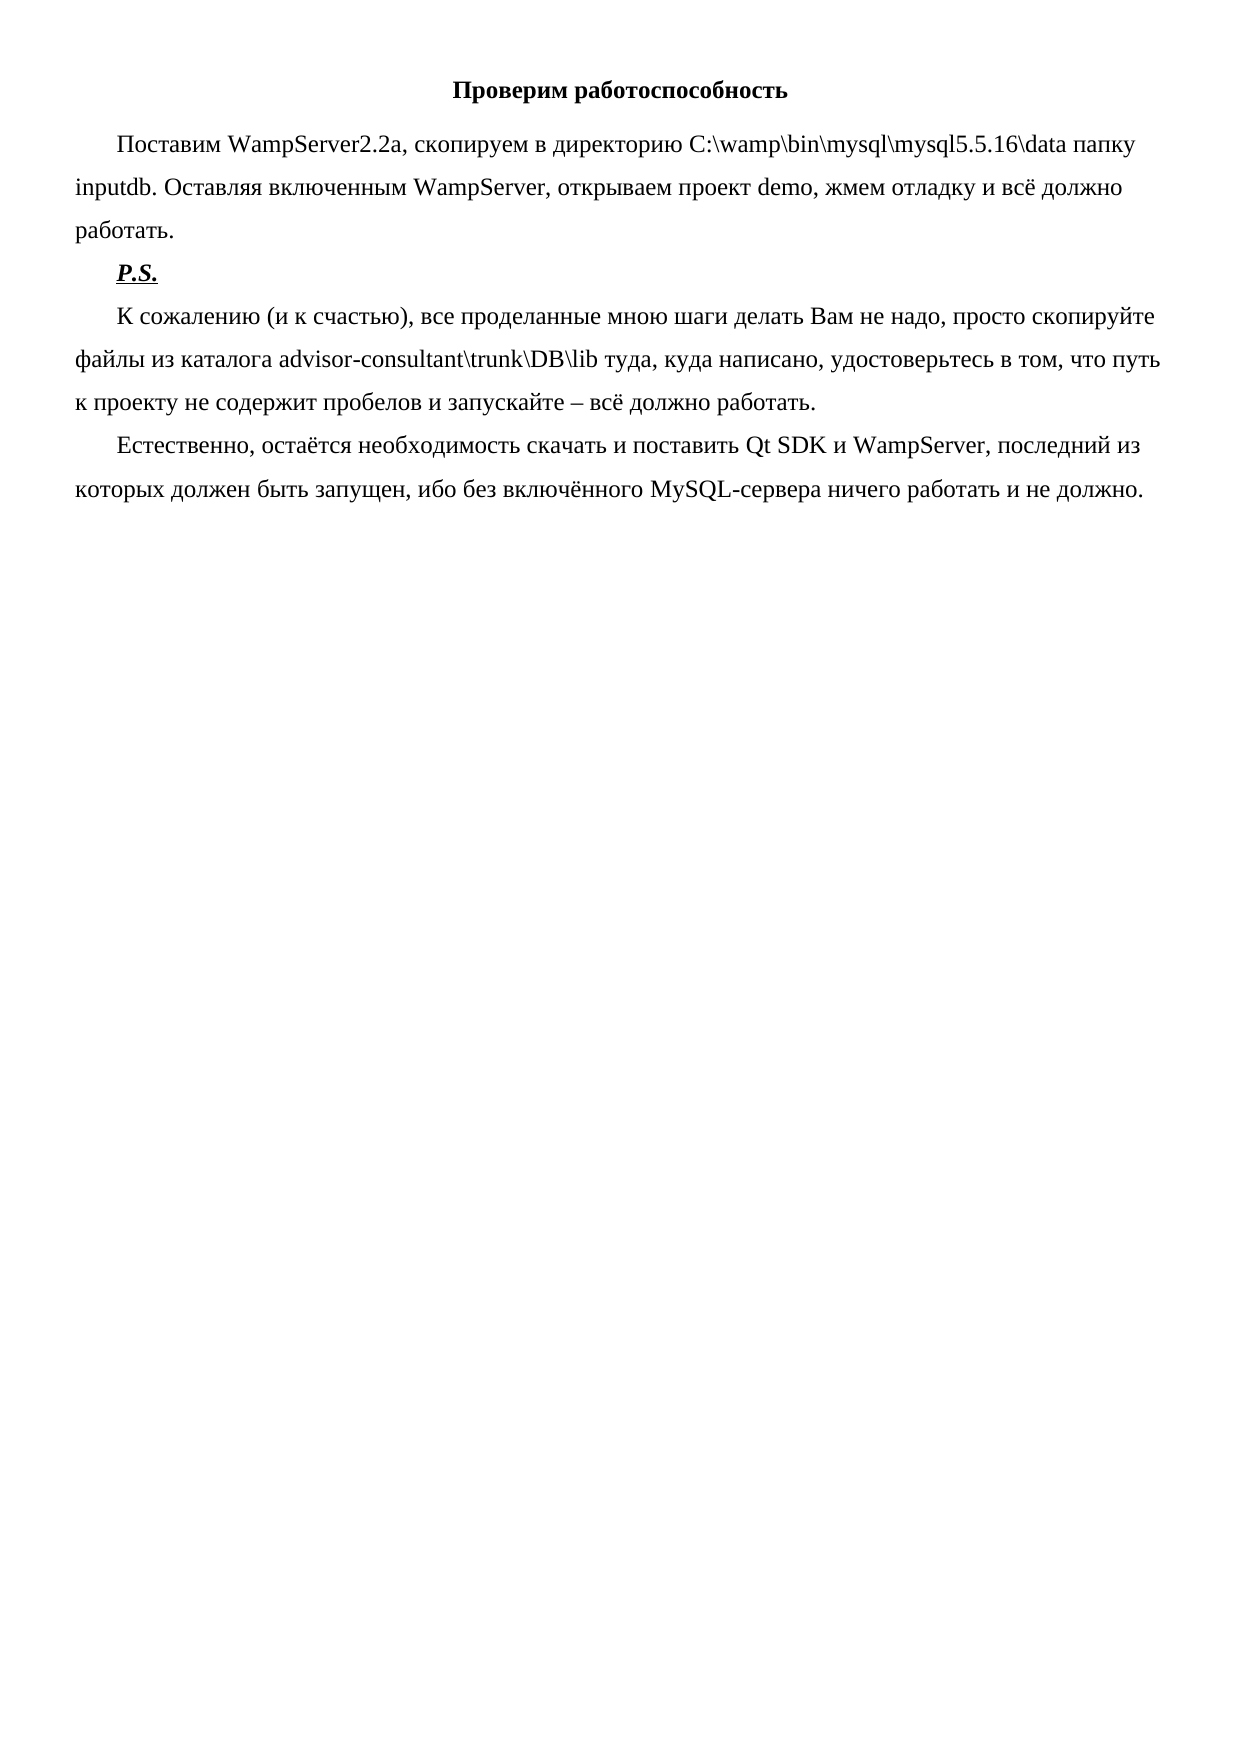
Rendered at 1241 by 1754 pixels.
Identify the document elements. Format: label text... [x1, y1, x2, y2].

text Естественно, остаётся необходимость скачать и поставить Qt SDK и WampServer, последний из которых должен быть запущен, ибо без включённого MySQL-сервера ничего работать и не должно. [75, 431, 1165, 502]
text Поставим WampServer2.2a, скопируем в директорию C:\wamp\bin\mysql\mysql5.5.16\data папку inputdb. Оставляя включенным WampServer, открываем проект demo, жмем отладку и всё должно работать. [75, 129, 1165, 244]
text P.S. [75, 258, 1165, 287]
text К сожалению (и к счастью), все проделанные мною шаги делать Вам не надо, просто скопируйте файлы из каталога advisor-consultant\trunk\DB\lib туда, куда написано, удостоверьтесь в том, что путь к проекту не содержит пробелов и запускайте – всё должно работать. [75, 301, 1165, 416]
subtitle Проверим работоспособность [75, 75, 1165, 104]
